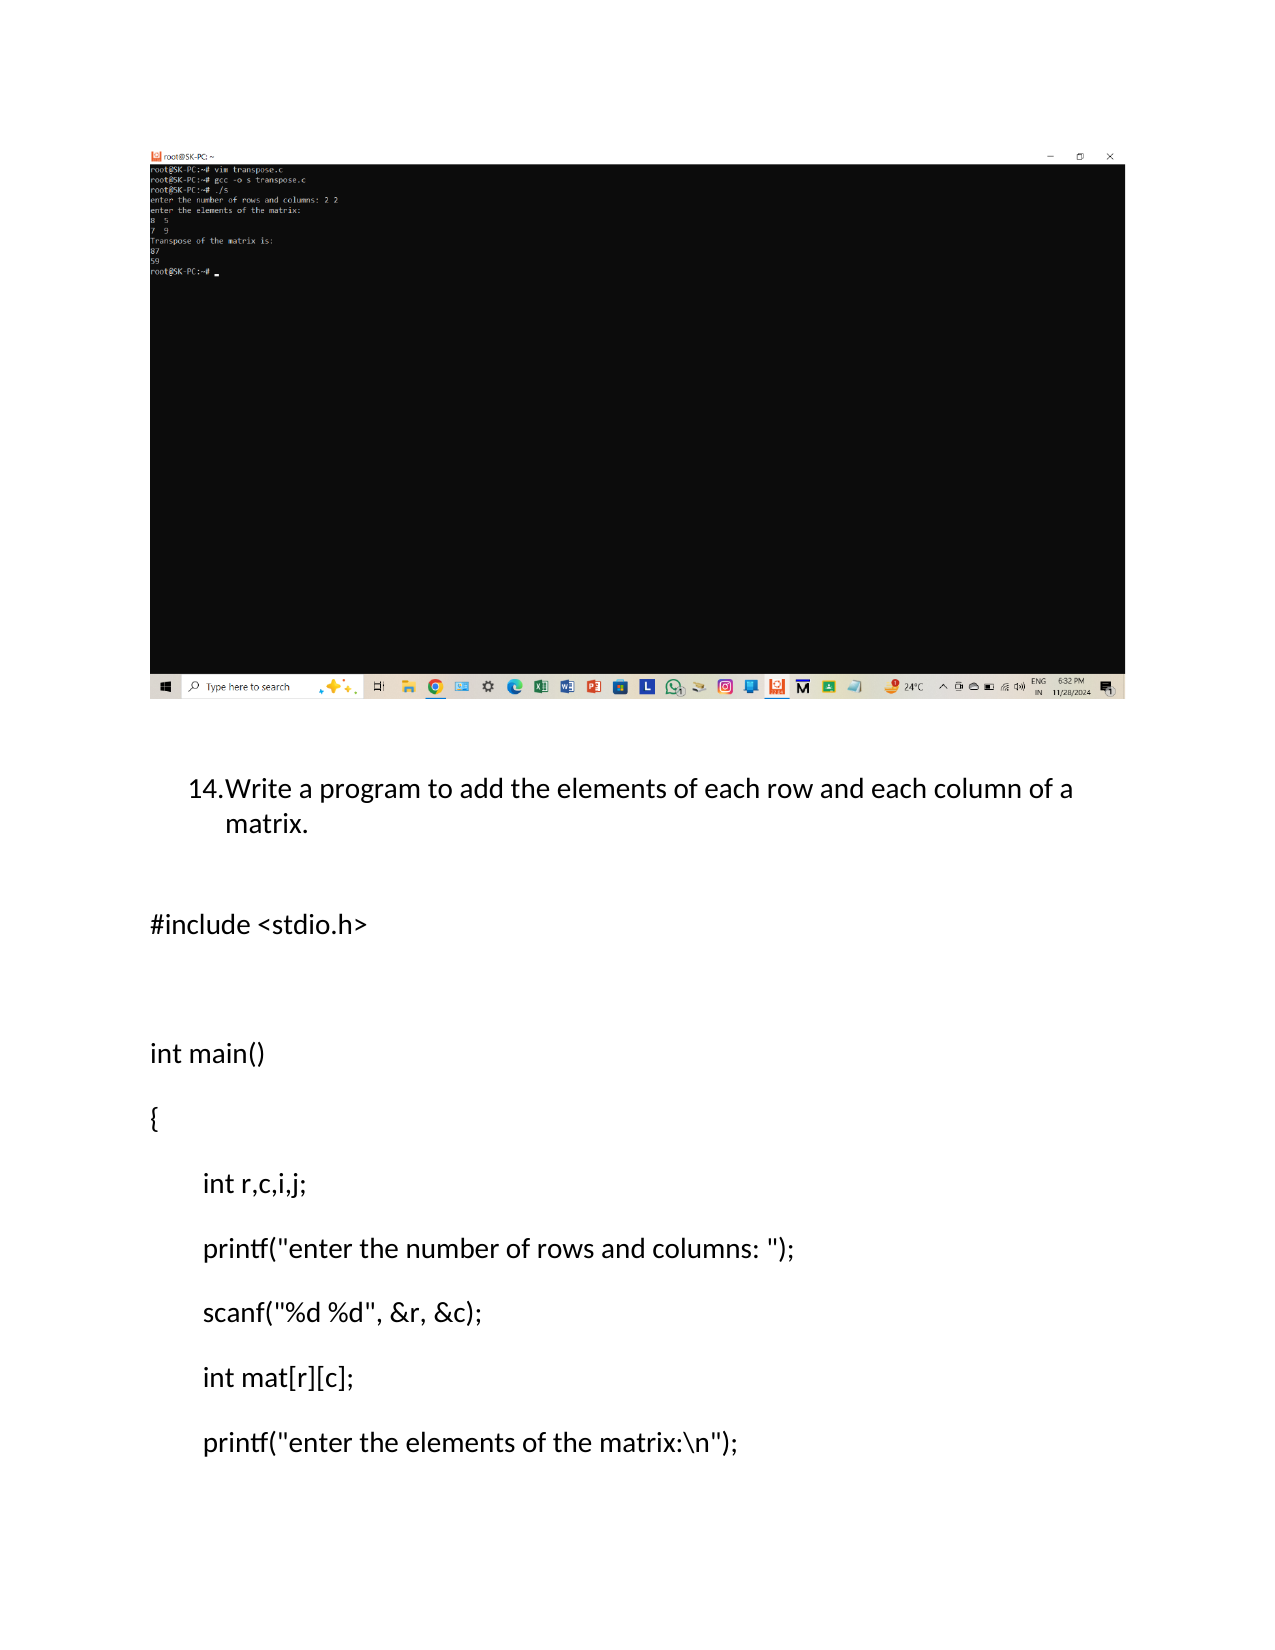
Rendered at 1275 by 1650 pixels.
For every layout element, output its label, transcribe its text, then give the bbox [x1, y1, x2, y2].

text printf("enter the elements of the matrix:\n"); [150, 1424, 1125, 1460]
list Write a program to add the elements of each row and each column of a matrix. [187, 770, 1125, 841]
text #include <stdio.h> [150, 906, 1125, 941]
text int main() [150, 1035, 1125, 1071]
picture [150, 150, 1125, 699]
text scanf("%d %d", &r, &c); [150, 1294, 1125, 1330]
text printf("enter the number of rows and columns: "); [150, 1230, 1125, 1265]
text int r,c,i,j; [150, 1165, 1125, 1201]
text int mat[r][c]; [150, 1359, 1125, 1395]
text { [150, 1100, 1125, 1136]
